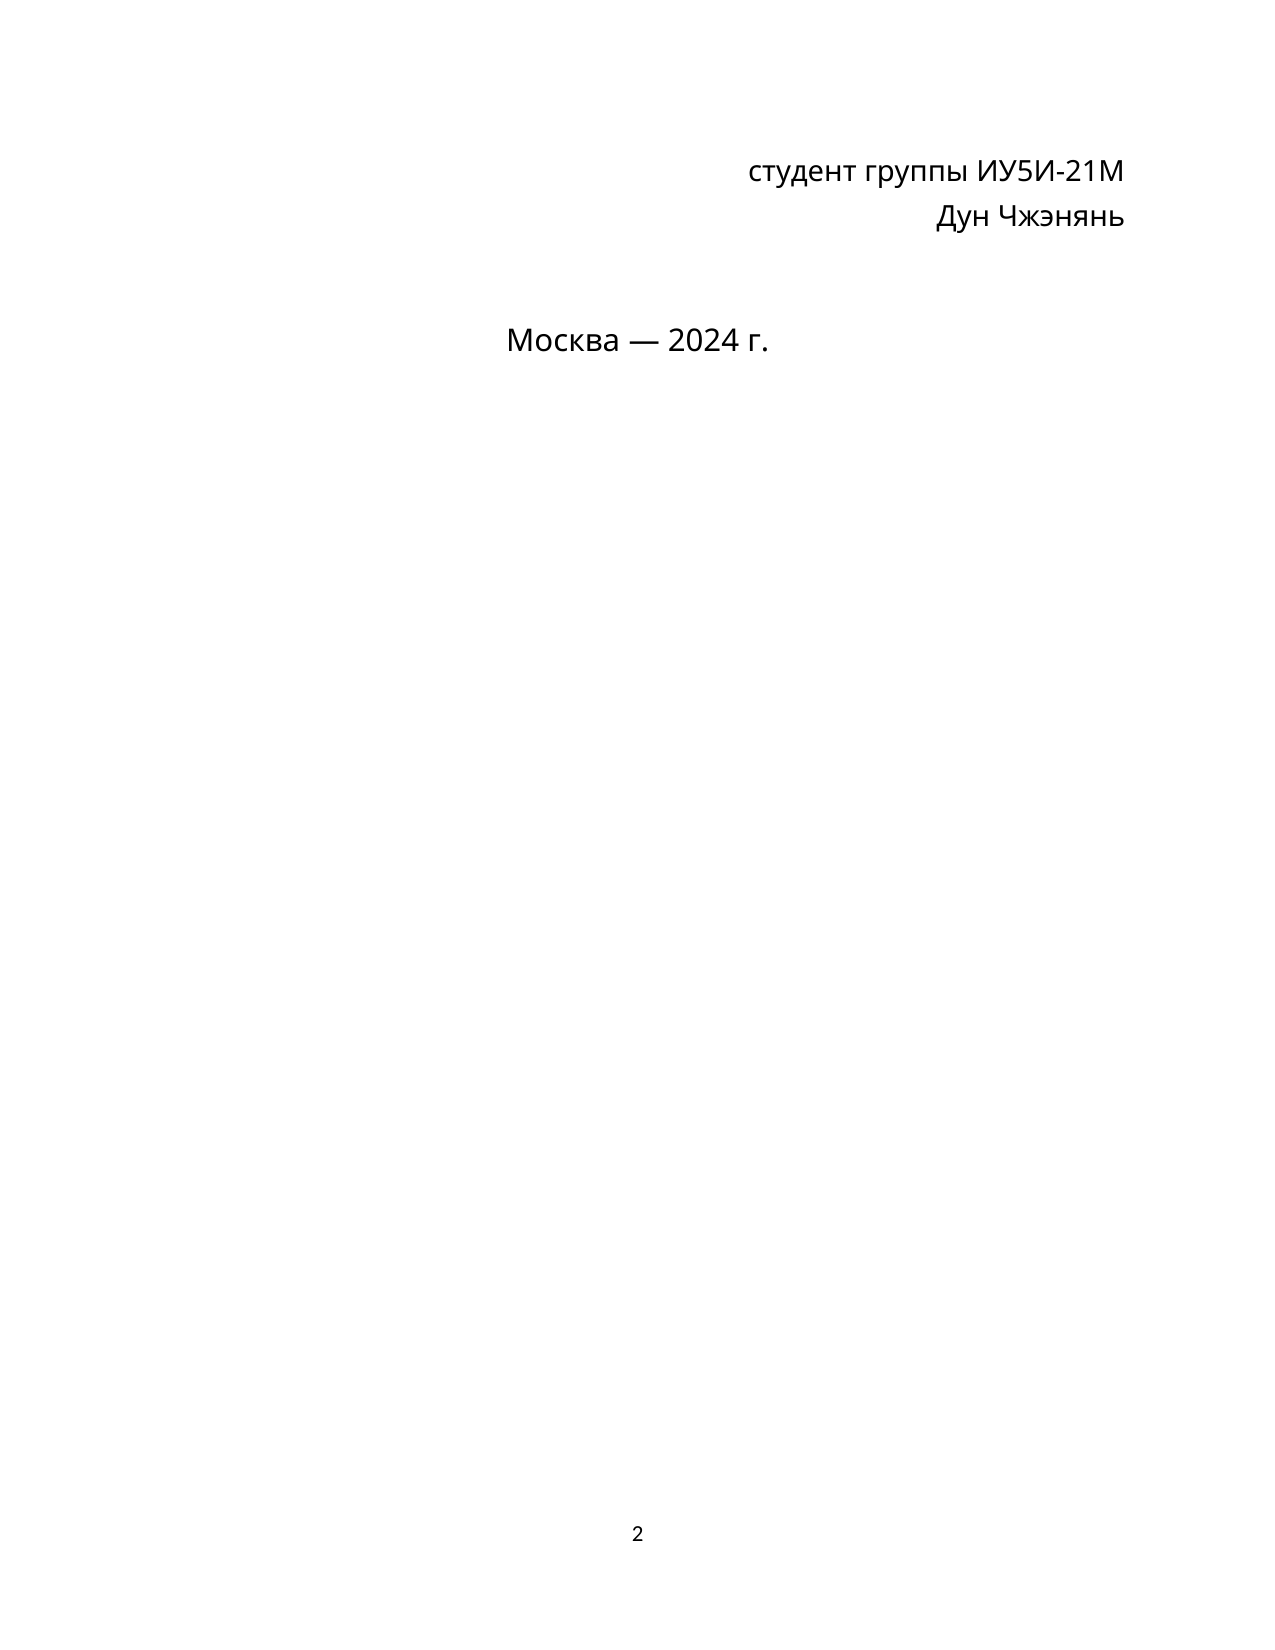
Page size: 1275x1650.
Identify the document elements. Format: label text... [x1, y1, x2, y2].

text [150, 150, 1125, 235]
text Москва — 2024 г. [150, 318, 1125, 361]
